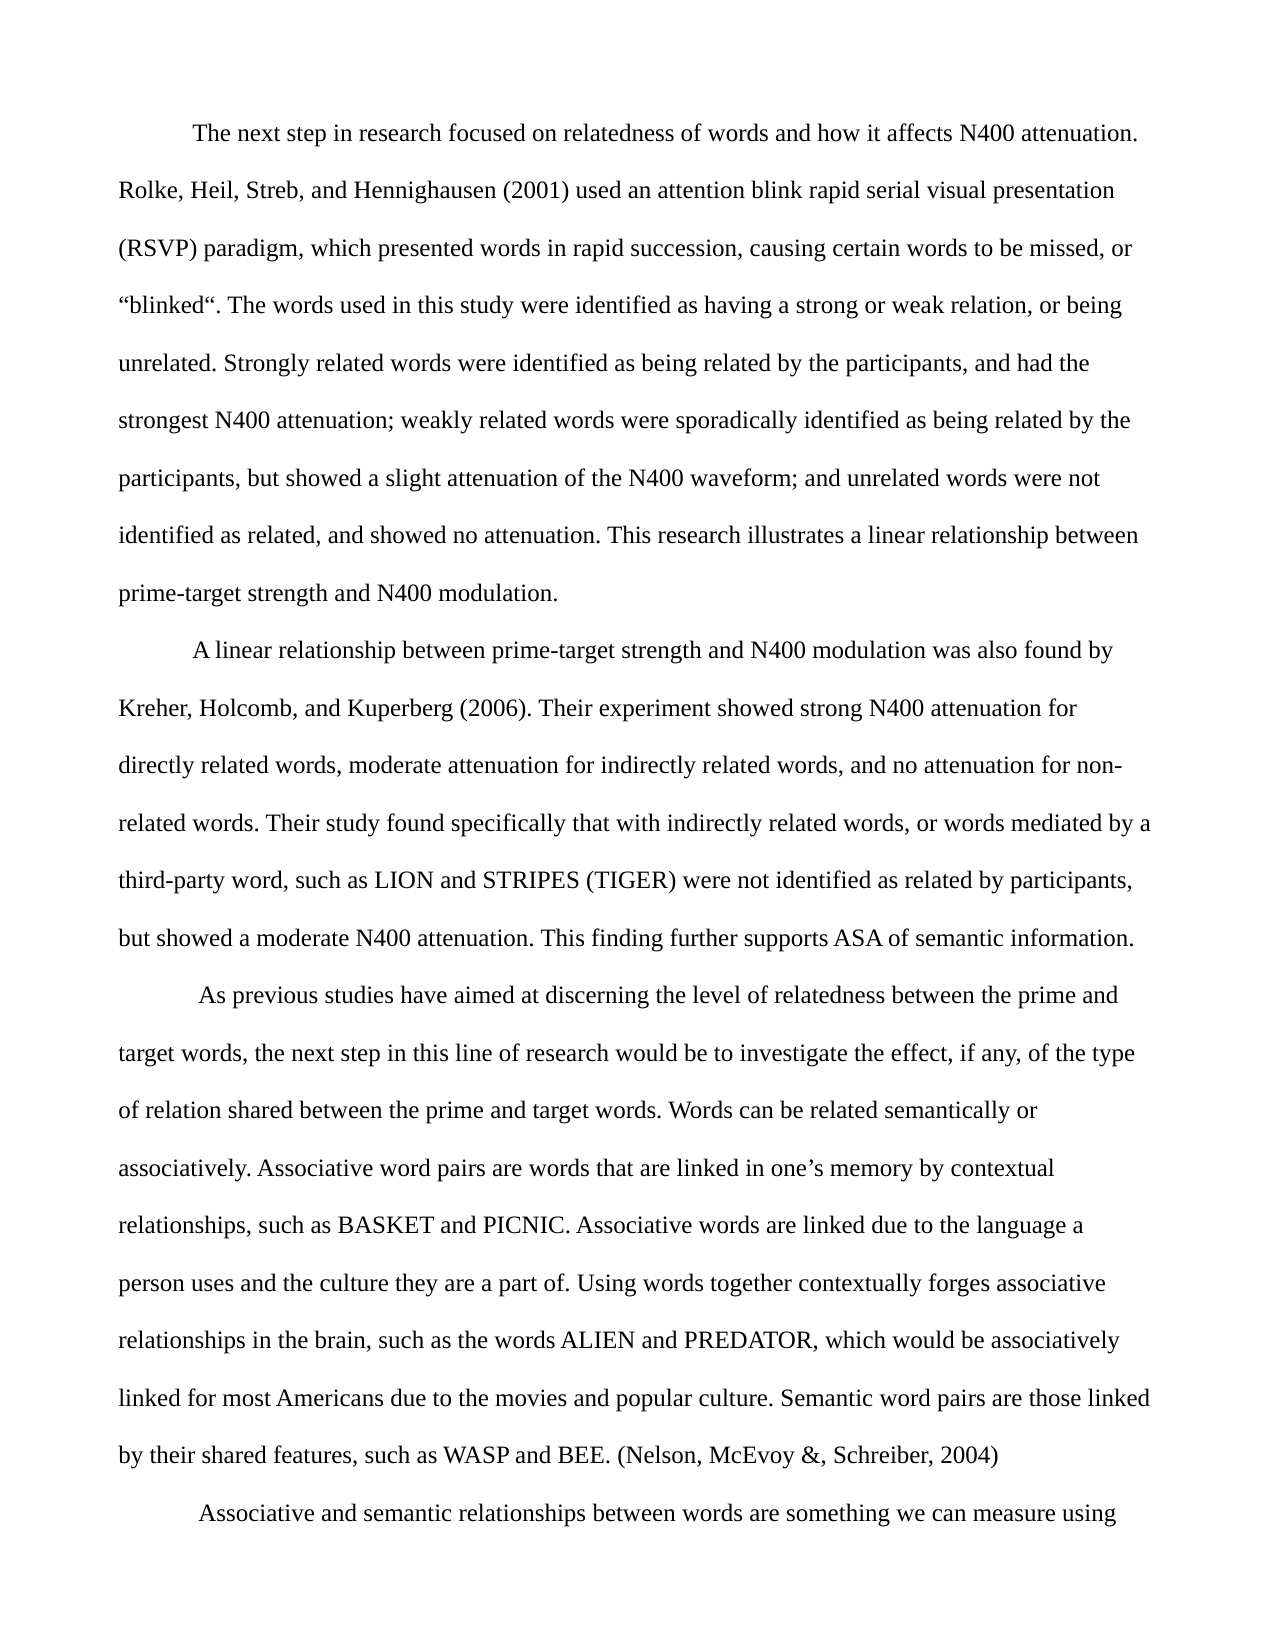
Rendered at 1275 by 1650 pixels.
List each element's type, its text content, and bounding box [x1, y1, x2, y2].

text The next step in research focused on relatedness of words and how it affects N400 attenuation. Rolke, Heil, Streb, and Hennighausen (2001) used an attention blink rapid serial visual presentation (RSVP) paradigm, which presented words in rapid succession, causing certain words to be missed, or “blinked“. The words used in this study were identified as having a strong or weak relation, or being unrelated. Strongly related words were identified as being related by the participants, and had the strongest N400 attenuation; weakly related words were sporadically identified as being related by the participants, but showed a slight attenuation of the N400 waveform; and unrelated words were not identified as related, and showed no attenuation. This research illustrates a linear relationship between prime-target strength and N400 modulation. [118, 118, 1157, 607]
text A linear relationship between prime-target strength and N400 modulation was also found by Kreher, Holcomb, and Kuperberg (2006). Their experiment showed strong N400 attenuation for directly related words, moderate attenuation for indirectly related words, and no attenuation for non-related words. Their study found specifically that with indirectly related words, or words mediated by a third-party word, such as LION and STRIPES (TIGER) were not identified as related by participants, but showed a moderate N400 attenuation. This finding further supports ASA of semantic information. [118, 636, 1157, 952]
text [118, 1498, 1157, 1527]
text As previous studies have aimed at discerning the level of relatedness between the prime and target words, the next step in this line of research would be to investigate the effect, if any, of the type of relation shared between the prime and target words. Words can be related semantically or associatively. Associative word pairs are words that are linked in one’s memory by contextual relationships, such as BASKET and PICNIC. Associative words are linked due to the language a person uses and the culture they are a part of. Using words together contextually forges associative relationships in the brain, such as the words ALIEN and PREDATOR, which would be associatively linked for most Americans due to the movies and popular culture. Semantic word pairs are those linked by their shared features, such as WASP and BEE. (Nelson, McEvoy &, Schreiber, 2004) [118, 981, 1157, 1469]
